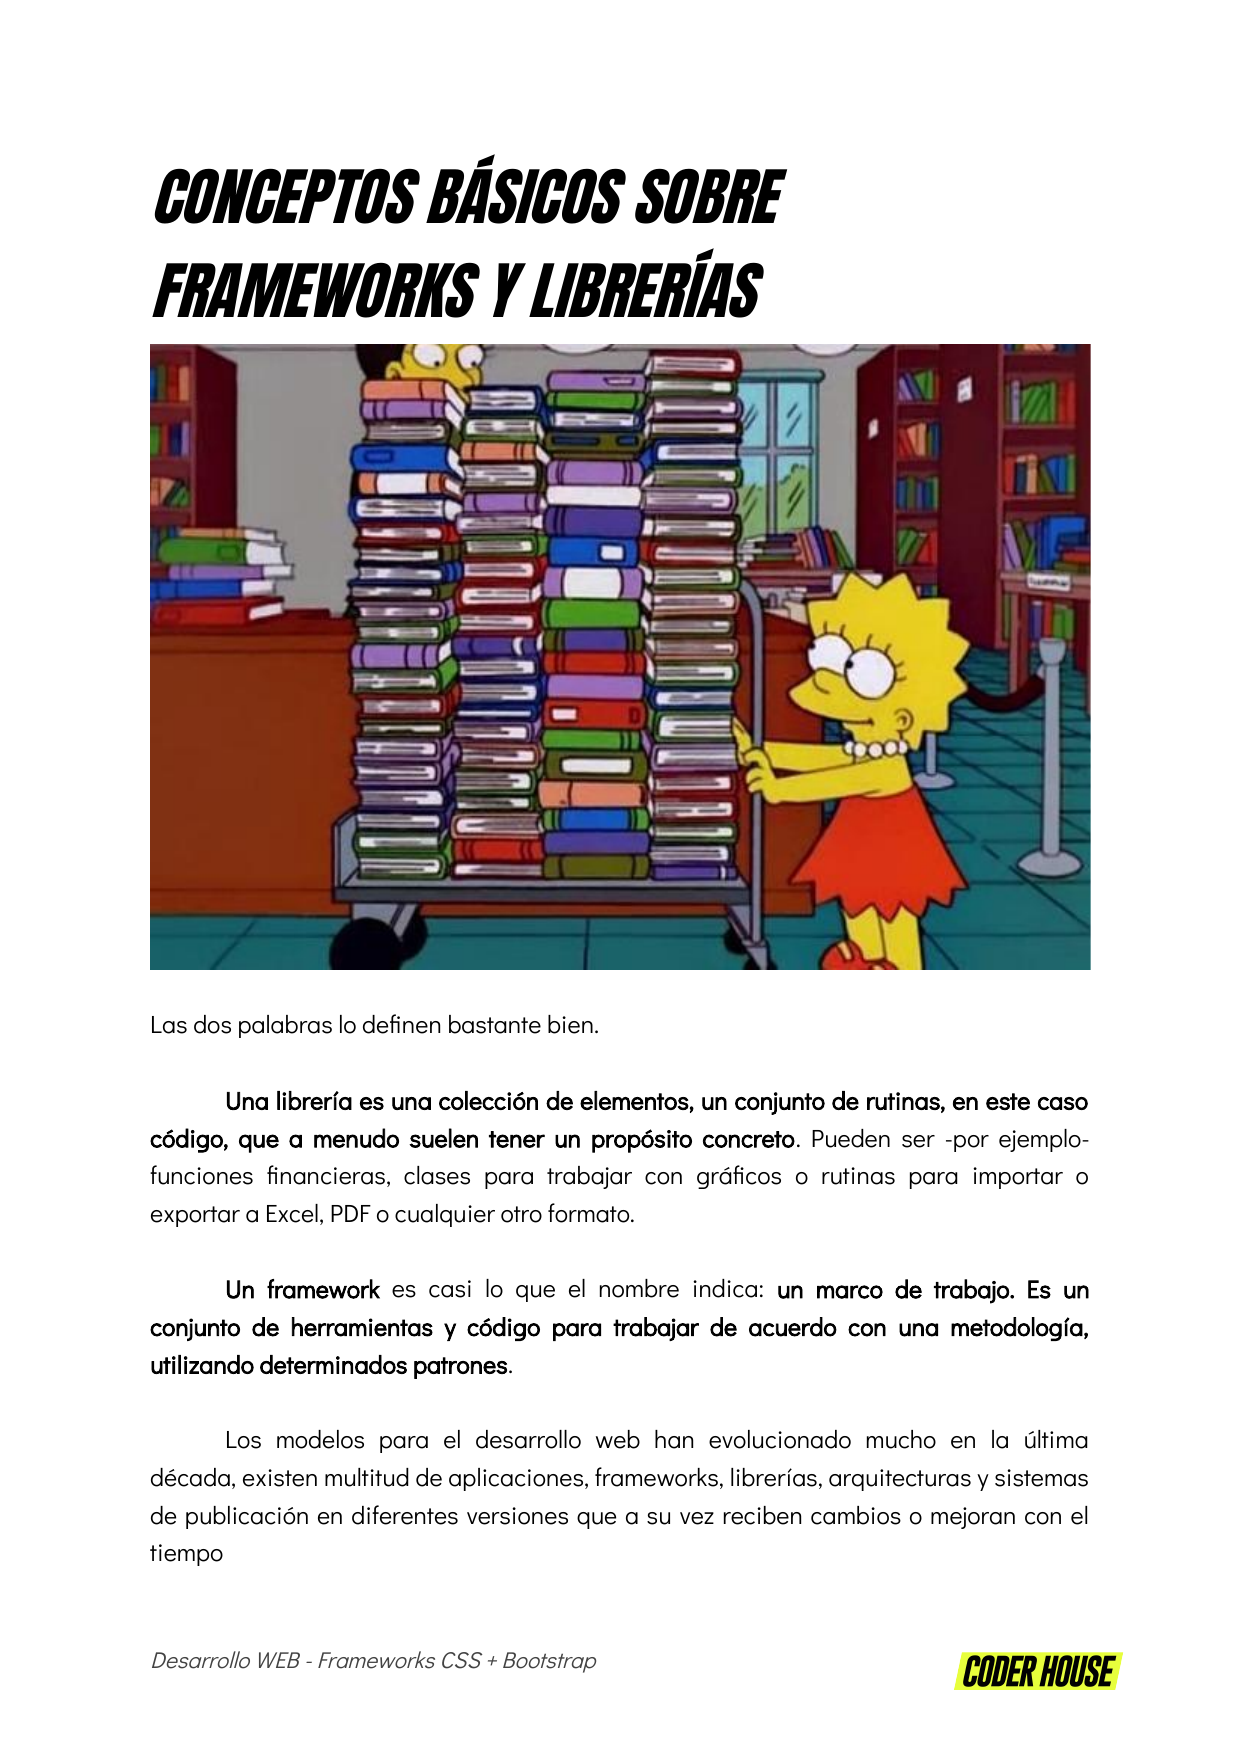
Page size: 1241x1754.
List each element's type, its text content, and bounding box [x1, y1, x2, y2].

text Un framework es casi lo que el nombre indica: un marco de trabajo. Es un conjunto de herramientas y código para trabajar de acuerdo con una metodología, utilizando determinados patrones. [150, 1272, 1090, 1380]
title CONCEPTOS BÁSICOS SOBRE FRAMEWORKS Y LIBRERÍAS [150, 150, 1090, 338]
text Una librería es una colección de elementos, un conjunto de rutinas, en este caso código, que a menudo suelen tener un propósito concreto. Pueden ser -por ejemplo- funciones financieras, clases para trabajar con gráficos o rutinas para importar o exportar a Excel, PDF o cualquier otro formato. [150, 1083, 1090, 1229]
text Las dos palabras lo definen bastante bien. [150, 1008, 1090, 1041]
text Los modelos para el desarrollo web han evolucionado mucho en la última década, existen multitud de aplicaciones, frameworks, librerías, arquitecturas y sistemas de publicación en diferentes versiones que a su vez reciben cambios o mejoran con el tiempo [150, 1423, 1090, 1568]
picture [150, 344, 1091, 970]
picture [950, 1646, 1127, 1696]
